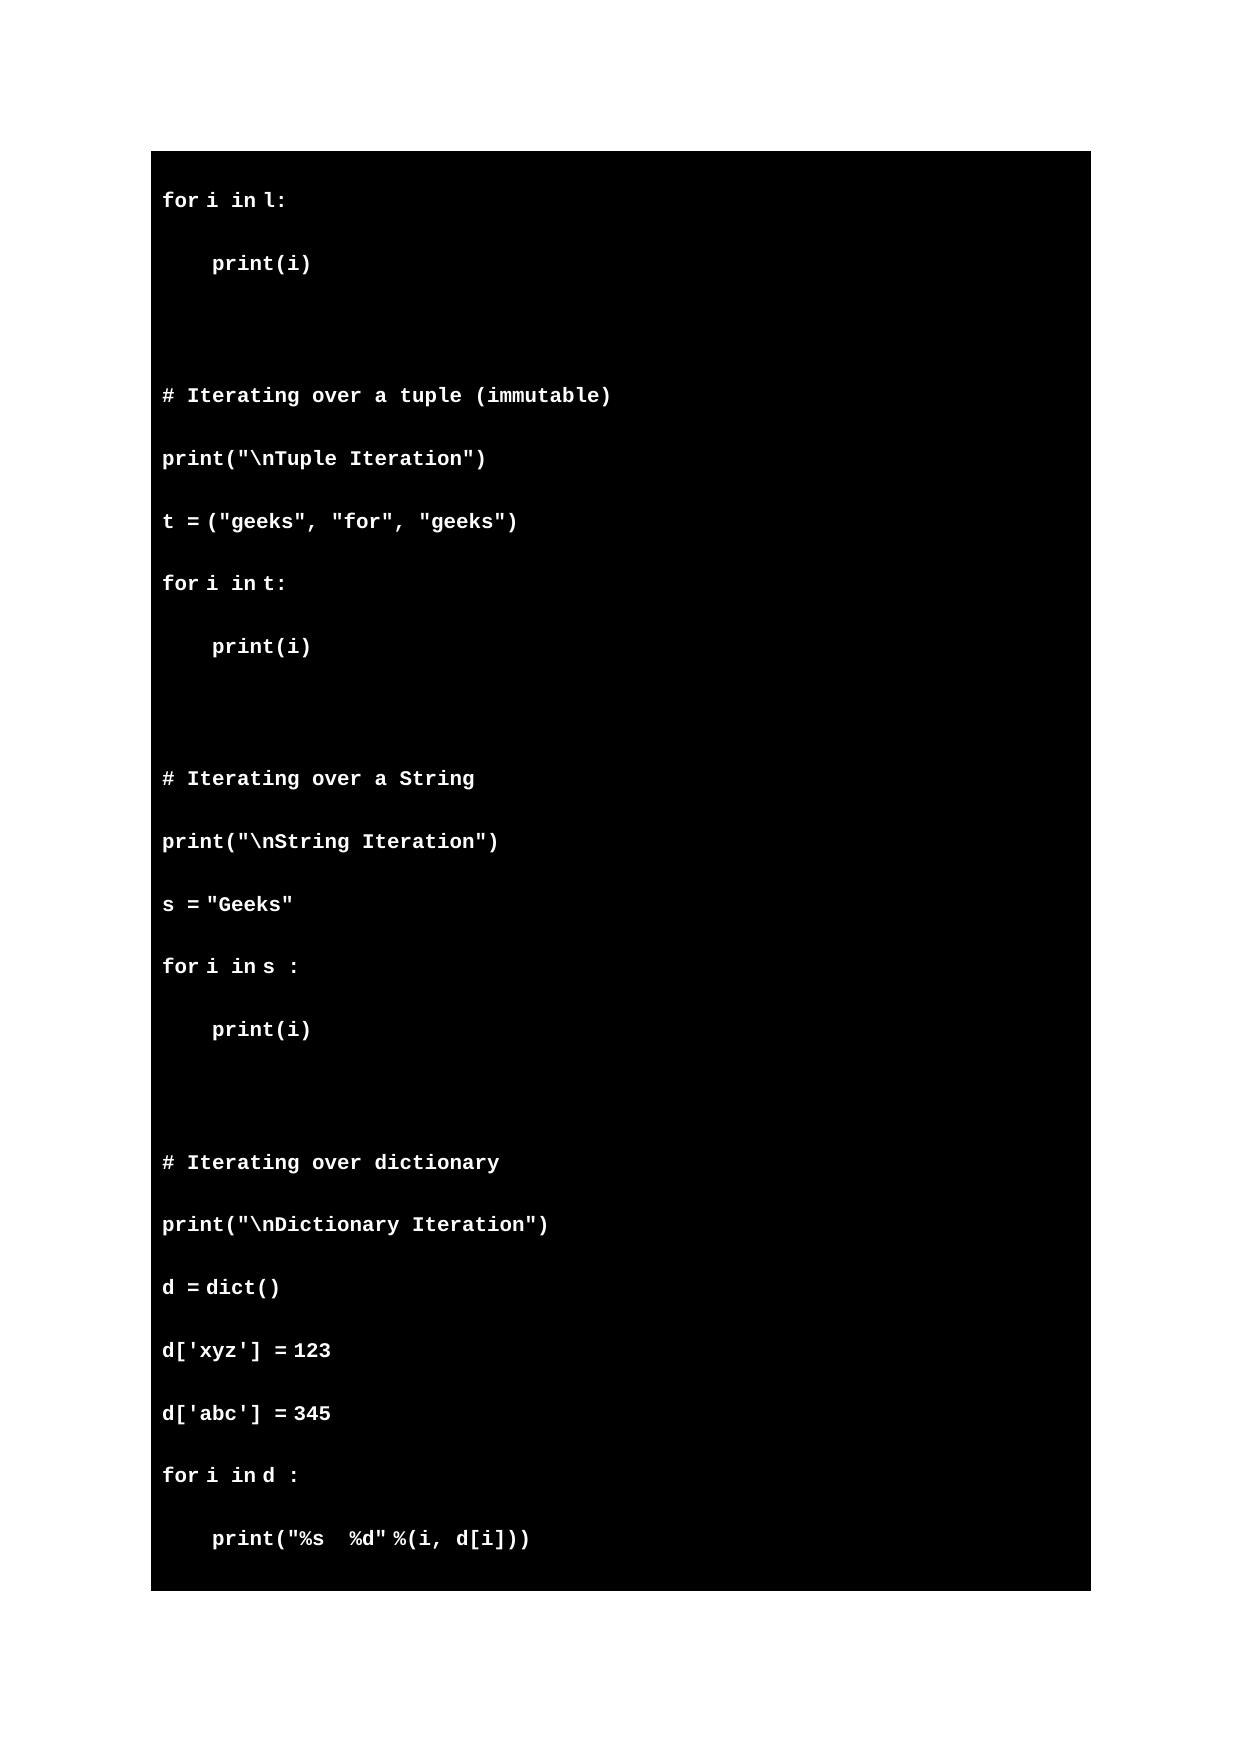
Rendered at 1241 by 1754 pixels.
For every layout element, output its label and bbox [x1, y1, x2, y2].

table_header [151, 151, 1091, 1591]
